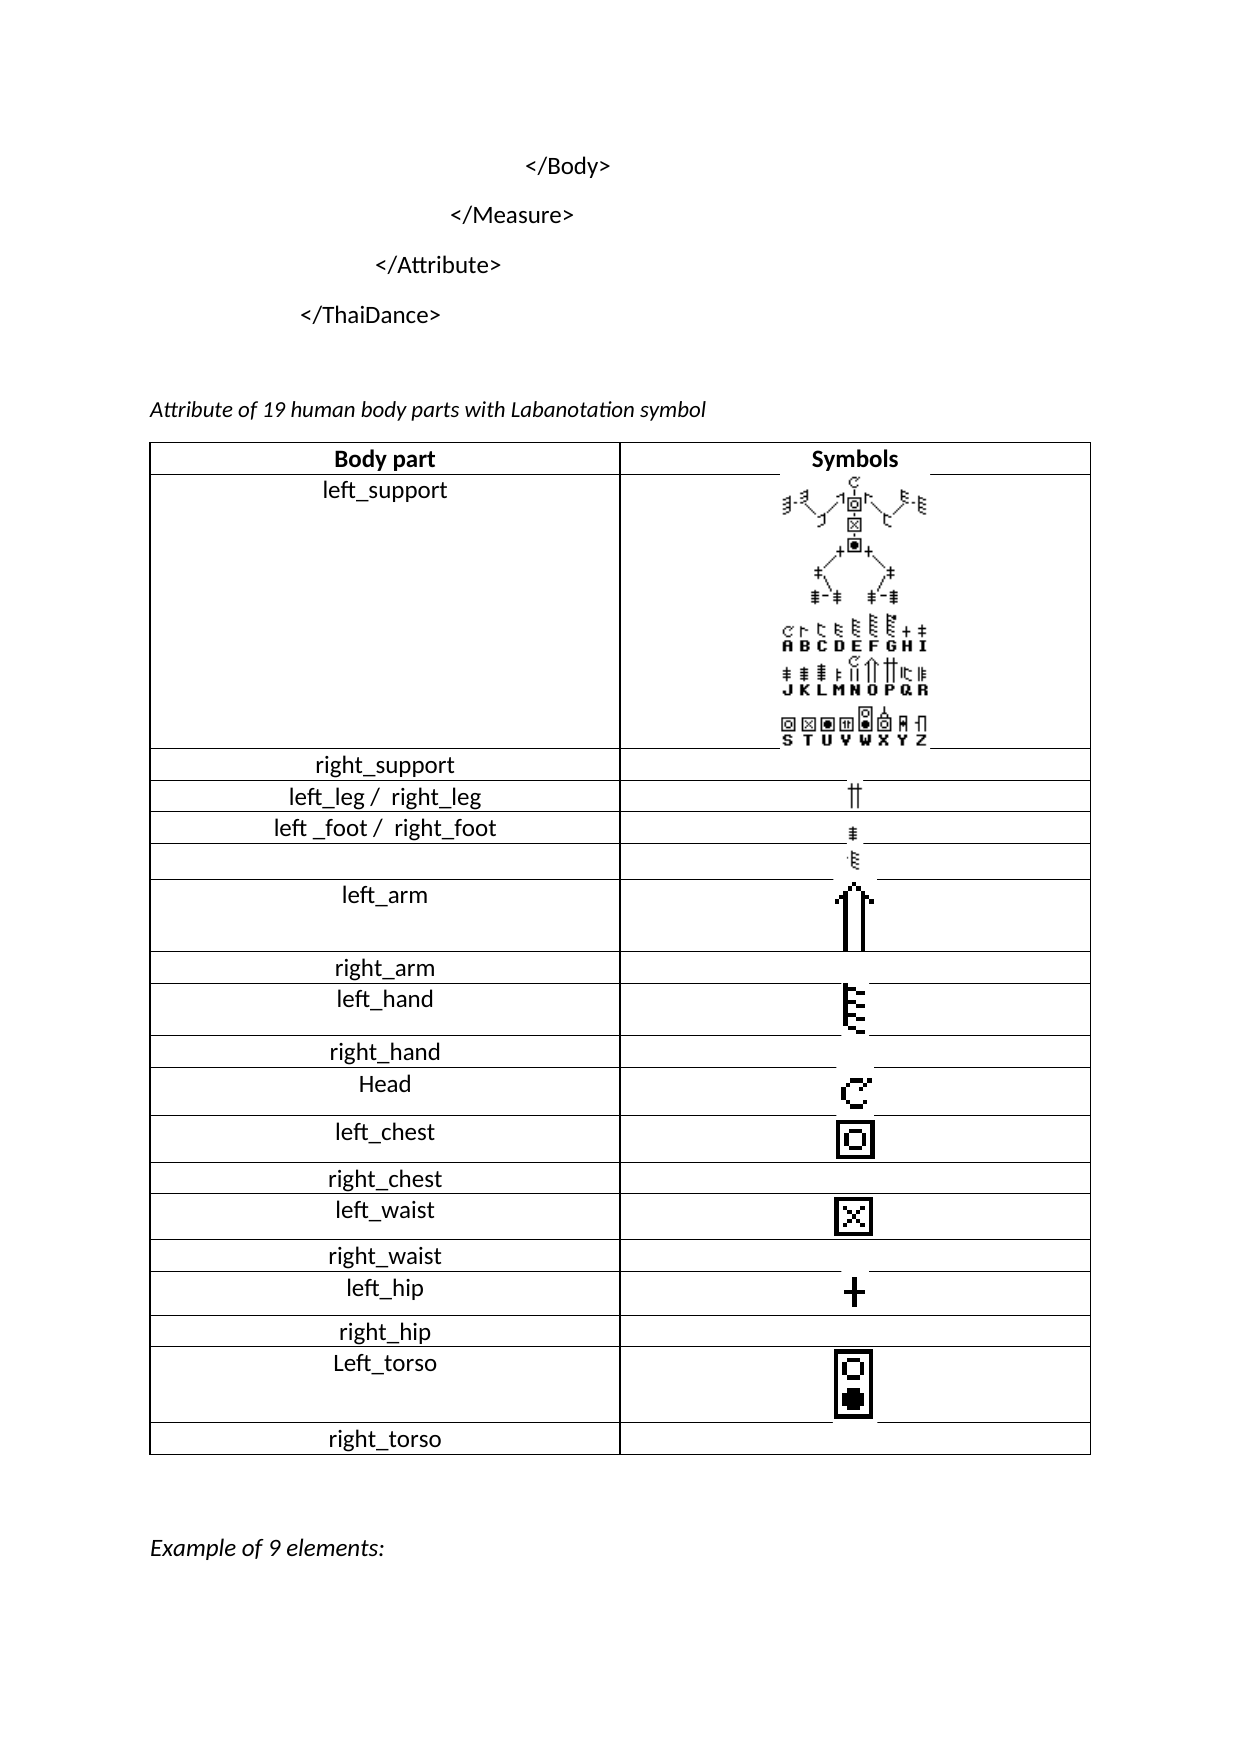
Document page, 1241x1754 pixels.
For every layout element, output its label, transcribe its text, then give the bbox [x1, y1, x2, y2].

table_cell right_hand [151, 1036, 619, 1067]
table_cell [621, 749, 1090, 780]
text </Body> [150, 150, 1090, 181]
table_cell [878, 1116, 1090, 1162]
table_cell [621, 1194, 832, 1239]
text Example of 9 elements: [150, 1532, 1090, 1562]
text </Measure> [150, 199, 1090, 230]
table_cell [621, 1423, 1090, 1454]
table_cell left_arm [151, 880, 619, 951]
picture [847, 780, 864, 809]
table_cell left _foot / right_foot [151, 812, 619, 843]
table_cell right_support [151, 749, 619, 780]
table_cell left_chest [151, 1116, 619, 1162]
table_cell Left_torso [151, 1347, 619, 1422]
table_header Symbols [621, 443, 1090, 474]
picture [833, 843, 877, 951]
table_cell [621, 952, 1090, 982]
table_cell [878, 1194, 1090, 1239]
table_cell [621, 844, 846, 878]
text </ThaiDance> [225, 299, 1090, 329]
table_cell [621, 475, 780, 748]
table_cell right_arm [151, 952, 619, 982]
text </Attribute> [150, 249, 1090, 280]
table_cell [621, 781, 1090, 811]
table_cell [621, 1240, 1090, 1271]
picture [832, 1347, 878, 1423]
text Attribute of 19 human body parts with Labanotation symbol [150, 395, 1090, 423]
table_cell [621, 984, 841, 1035]
table_cell right_waist [151, 1240, 619, 1271]
picture [847, 812, 864, 841]
table_cell left_waist [151, 1194, 619, 1239]
table_cell [864, 844, 1090, 878]
table_cell [877, 880, 1090, 951]
picture [832, 1067, 878, 1162]
table_cell left_leg / right_leg [151, 781, 619, 811]
table_cell [621, 1316, 1090, 1346]
table_cell right_hip [151, 1316, 619, 1346]
picture [832, 1194, 878, 1239]
table_cell left_support [151, 475, 619, 748]
table_cell [621, 1272, 841, 1314]
picture [841, 1271, 869, 1315]
table_cell [621, 1068, 836, 1115]
table_cell Head [151, 1068, 619, 1115]
table_cell [621, 1163, 1090, 1193]
table_cell right_chest [151, 1163, 619, 1193]
table_cell [870, 984, 1090, 1035]
table_cell [621, 1036, 1090, 1067]
table_cell [151, 844, 619, 878]
table_cell [621, 1347, 832, 1422]
table_cell [874, 1068, 1090, 1115]
table_cell [621, 880, 833, 951]
table_cell [930, 475, 1090, 748]
table_cell [869, 1272, 1090, 1314]
table_cell right_torso [151, 1423, 619, 1454]
table_cell [621, 812, 1090, 843]
picture [780, 474, 930, 749]
table_header Body part [151, 443, 619, 474]
table_cell left_hip [151, 1272, 619, 1314]
table_cell [621, 1116, 832, 1162]
picture [841, 983, 870, 1036]
table_cell left_hand [151, 984, 619, 1035]
table_cell [878, 1347, 1090, 1422]
